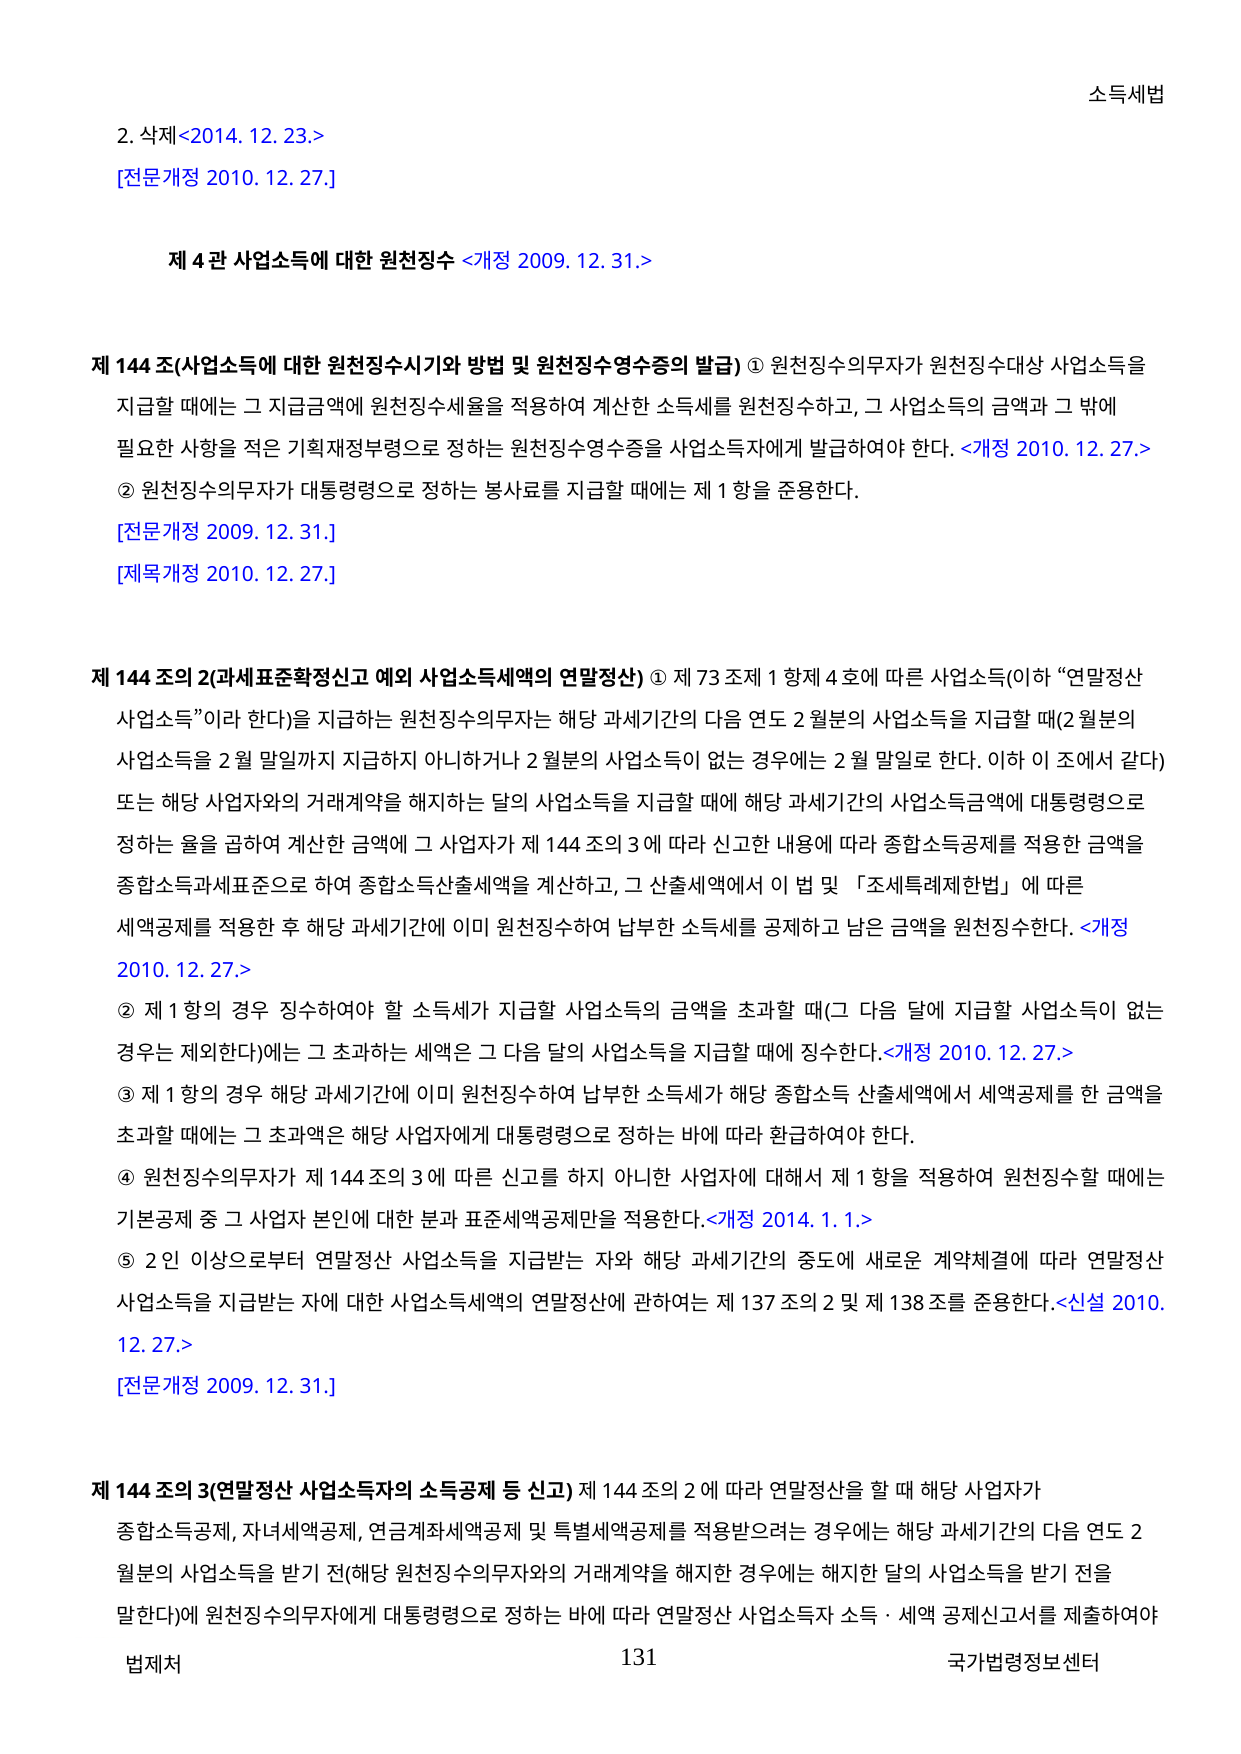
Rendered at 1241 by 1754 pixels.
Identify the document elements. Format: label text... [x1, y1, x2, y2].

text [전문개정 2009. 12. 31.] [117, 1358, 1165, 1400]
text ② 원천징수의무자가 대통령령으로 정하는 봉사료를 지급할 때에는 제1항을 준용한다. [117, 462, 1165, 504]
text 제144조(사업소득에 대한 원천징수시기와 방법 및 원천징수영수증의 발급) ① 원천징수의무자가 원천징수대상 사업소득을 지급할 때에는 그 지급금액에 원천징수세율을 적용하여 계산한 소득세를 원천징수하고, 그 사업소득의 금액과 그 밖에 필요한 사항을 적은 기획재정부령으로 정하는 원천징수영수증을 사업소득자에게 발급하여야 한다. <개정 2010. 12. 27.> [92, 337, 1165, 462]
text [전문개정 2009. 12. 31.] [117, 504, 1165, 546]
text [전문개정 2010. 12. 27.] [117, 150, 1165, 192]
text [제목개정 2010. 12. 27.] [117, 546, 1165, 587]
text ③ 제1항의 경우 해당 과세기간에 이미 원천징수하여 납부한 소득세가 해당 종합소득 산출세액에서 세액공제를 한 금액을 초과할 때에는 그 초과액은 해당 사업자에게 대통령령으로 정하는 바에 따라 환급하여야 한다. [117, 1067, 1165, 1150]
text 2. 삭제<2014. 12. 23.> [117, 108, 1165, 150]
text ② 제1항의 경우 징수하여야 할 소득세가 지급할 사업소득의 금액을 초과할 때(그 다음 달에 지급할 사업소득이 없는 경우는 제외한다)에는 그 초과하는 세액은 그 다음 달의 사업소득을 지급할 때에 징수한다.<개정 2010. 12. 27.> [117, 983, 1165, 1067]
text ④ 원천징수의무자가 제144조의3에 따른 신고를 하지 아니한 사업자에 대해서 제1항을 적용하여 원천징수할 때에는 기본공제 중 그 사업자 본인에 대한 분과 표준세액공제만을 적용한다.<개정 2014. 1. 1.> [117, 1150, 1165, 1233]
text 제144조의2(과세표준확정신고 예외 사업소득세액의 연말정산) ① 제73조제1항제4호에 따른 사업소득(이하 “연말정산 사업소득”이라 한다)을 지급하는 원천징수의무자는 해당 과세기간의 다음 연도 2월분의 사업소득을 지급할 때(2월분의 사업소득을 2월 말일까지 지급하지 아니하거나 2월분의 사업소득이 없는 경우에는 2월 말일로 한다. 이하 이 조에서 같다) 또는 해당 사업자와의 거래계약을 해지하는 달의 사업소득을 지급할 때에 해당 과세기간의 사업소득금액에 대통령령으로 정하는 율을 곱하여 계산한 금액에 그 사업자가 제144조의3에 따라 신고한 내용에 따라 종합소득공제를 적용한 금액을 종합소득과세표준으로 하여 종합소득산출세액을 계산하고, 그 산출세액에서 이 법 및 「조세특례제한법」에 따른 세액공제를 적용한 후 해당 과세기간에 이미 원천징수하여 납부한 소득세를 공제하고 남은 금액을 원천징수한다. <개정 2010. 12. 27.> [92, 650, 1165, 983]
text ⑤ 2인 이상으로부터 연말정산 사업소득을 지급받는 자와 해당 과세기간의 중도에 새로운 계약체결에 따라 연말정산 사업소득을 지급받는 자에 대한 사업소득세액의 연말정산에 관하여는 제137조의2 및 제138조를 준용한다.<신설 2010. 12. 27.> [117, 1233, 1165, 1358]
text 제4관 사업소득에 대한 원천징수 <개정 2009. 12. 31.> [169, 233, 1165, 275]
